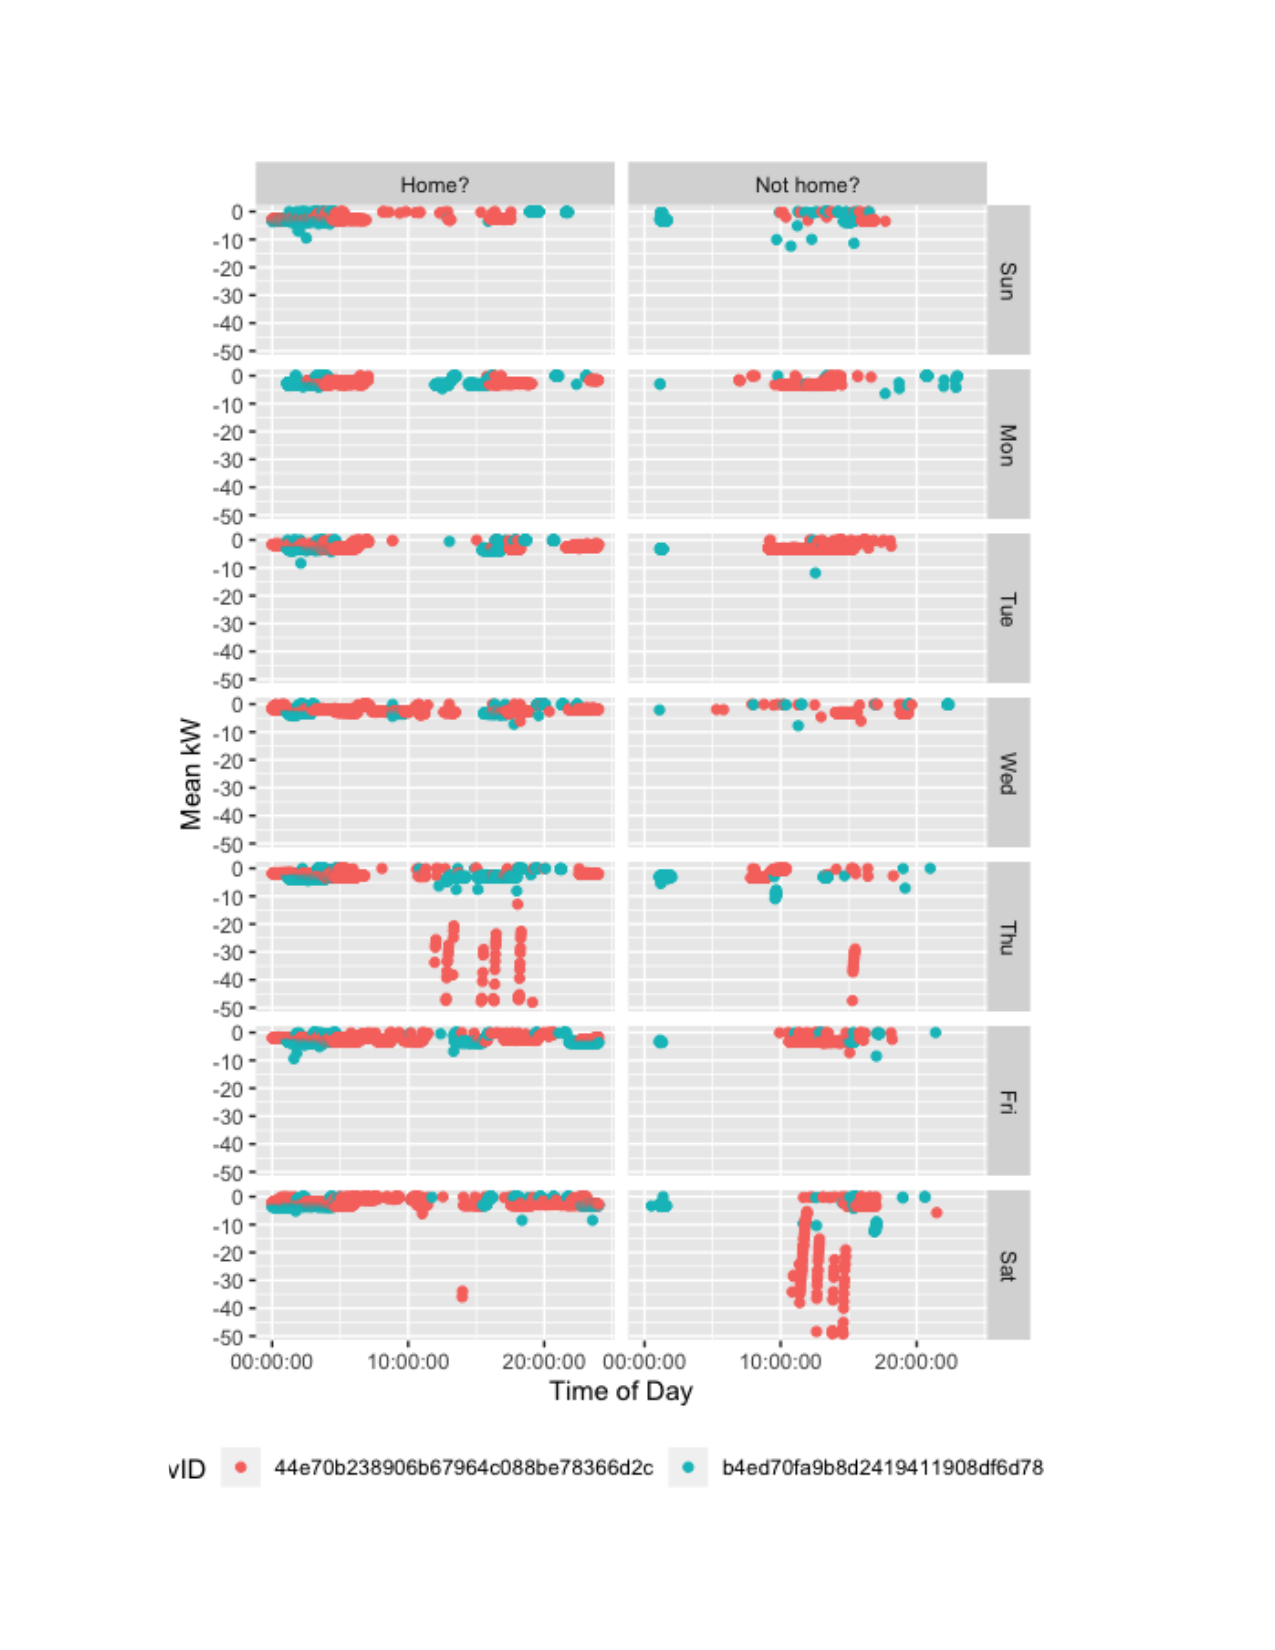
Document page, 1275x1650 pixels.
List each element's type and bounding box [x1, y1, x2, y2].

picture [168, 150, 1044, 1501]
